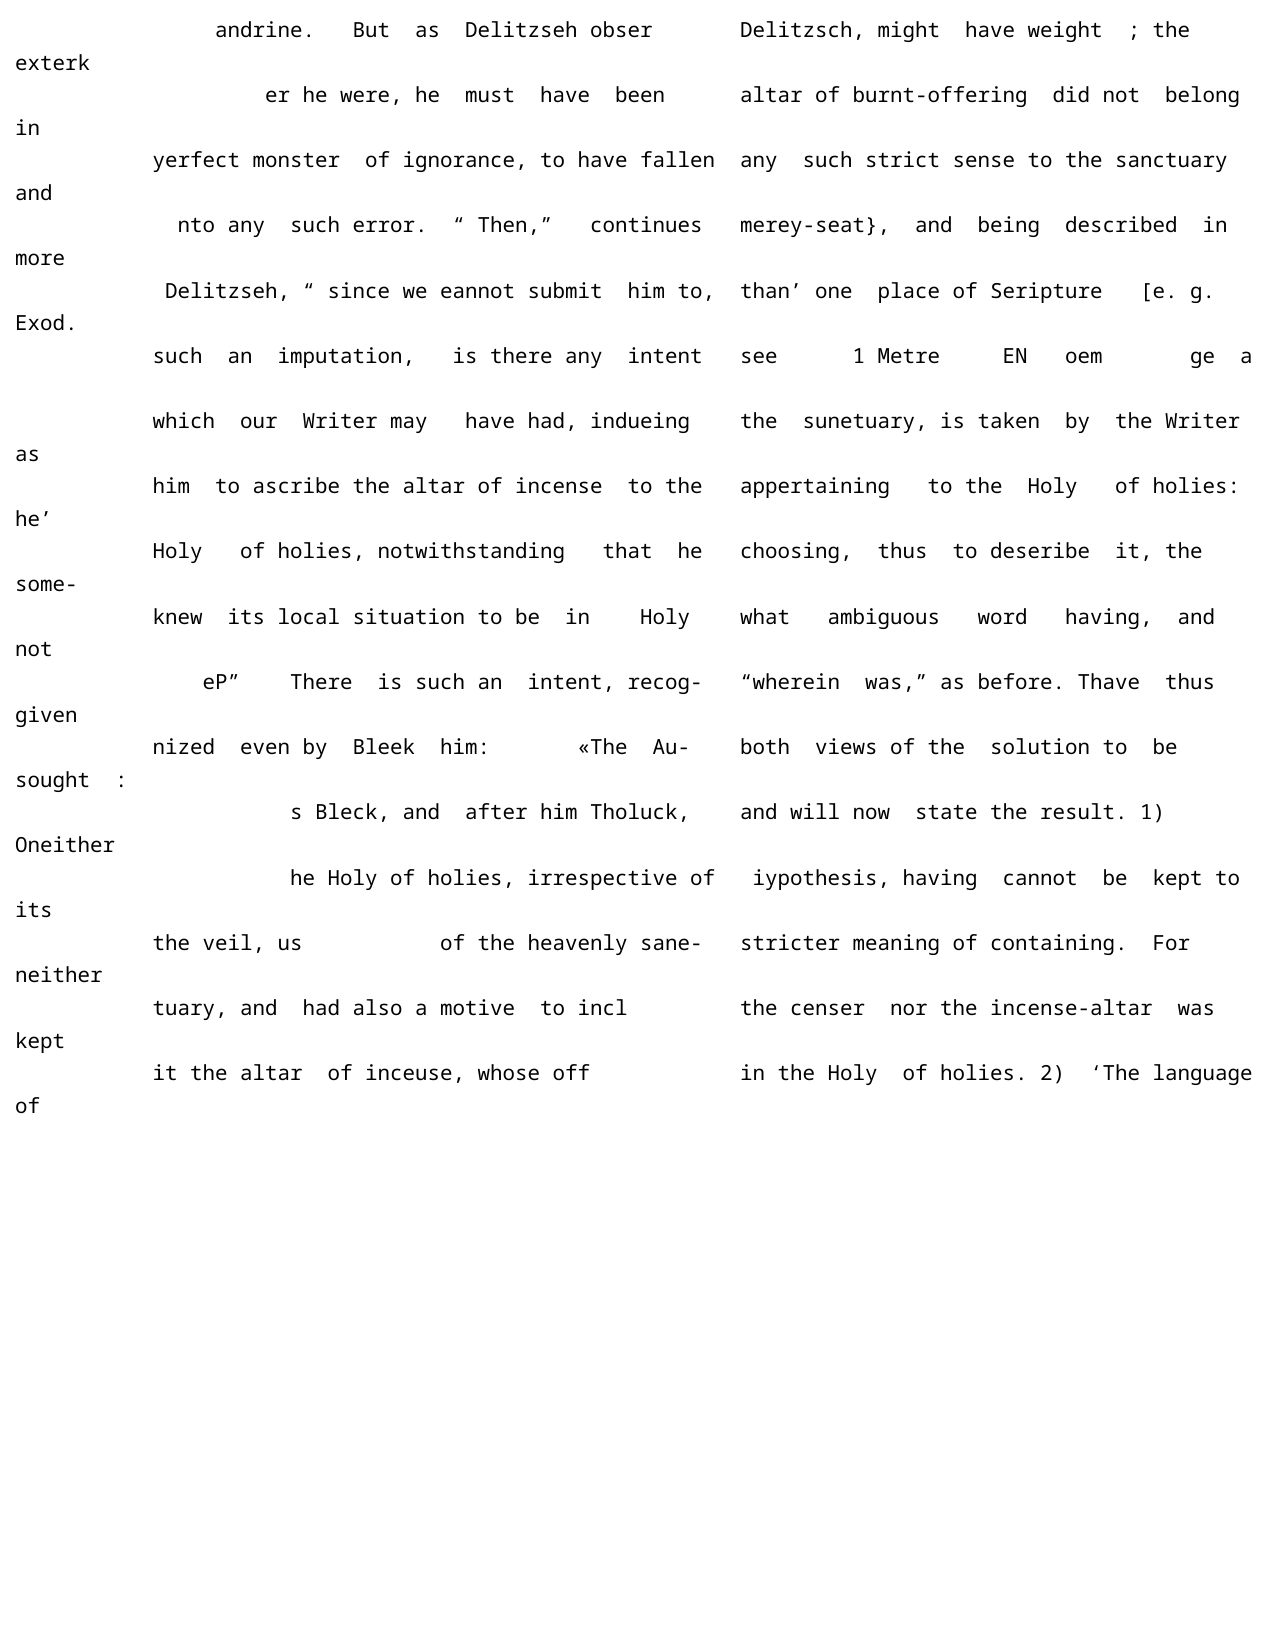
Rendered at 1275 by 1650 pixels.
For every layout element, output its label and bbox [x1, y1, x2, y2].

text [15, 15, 1260, 1149]
